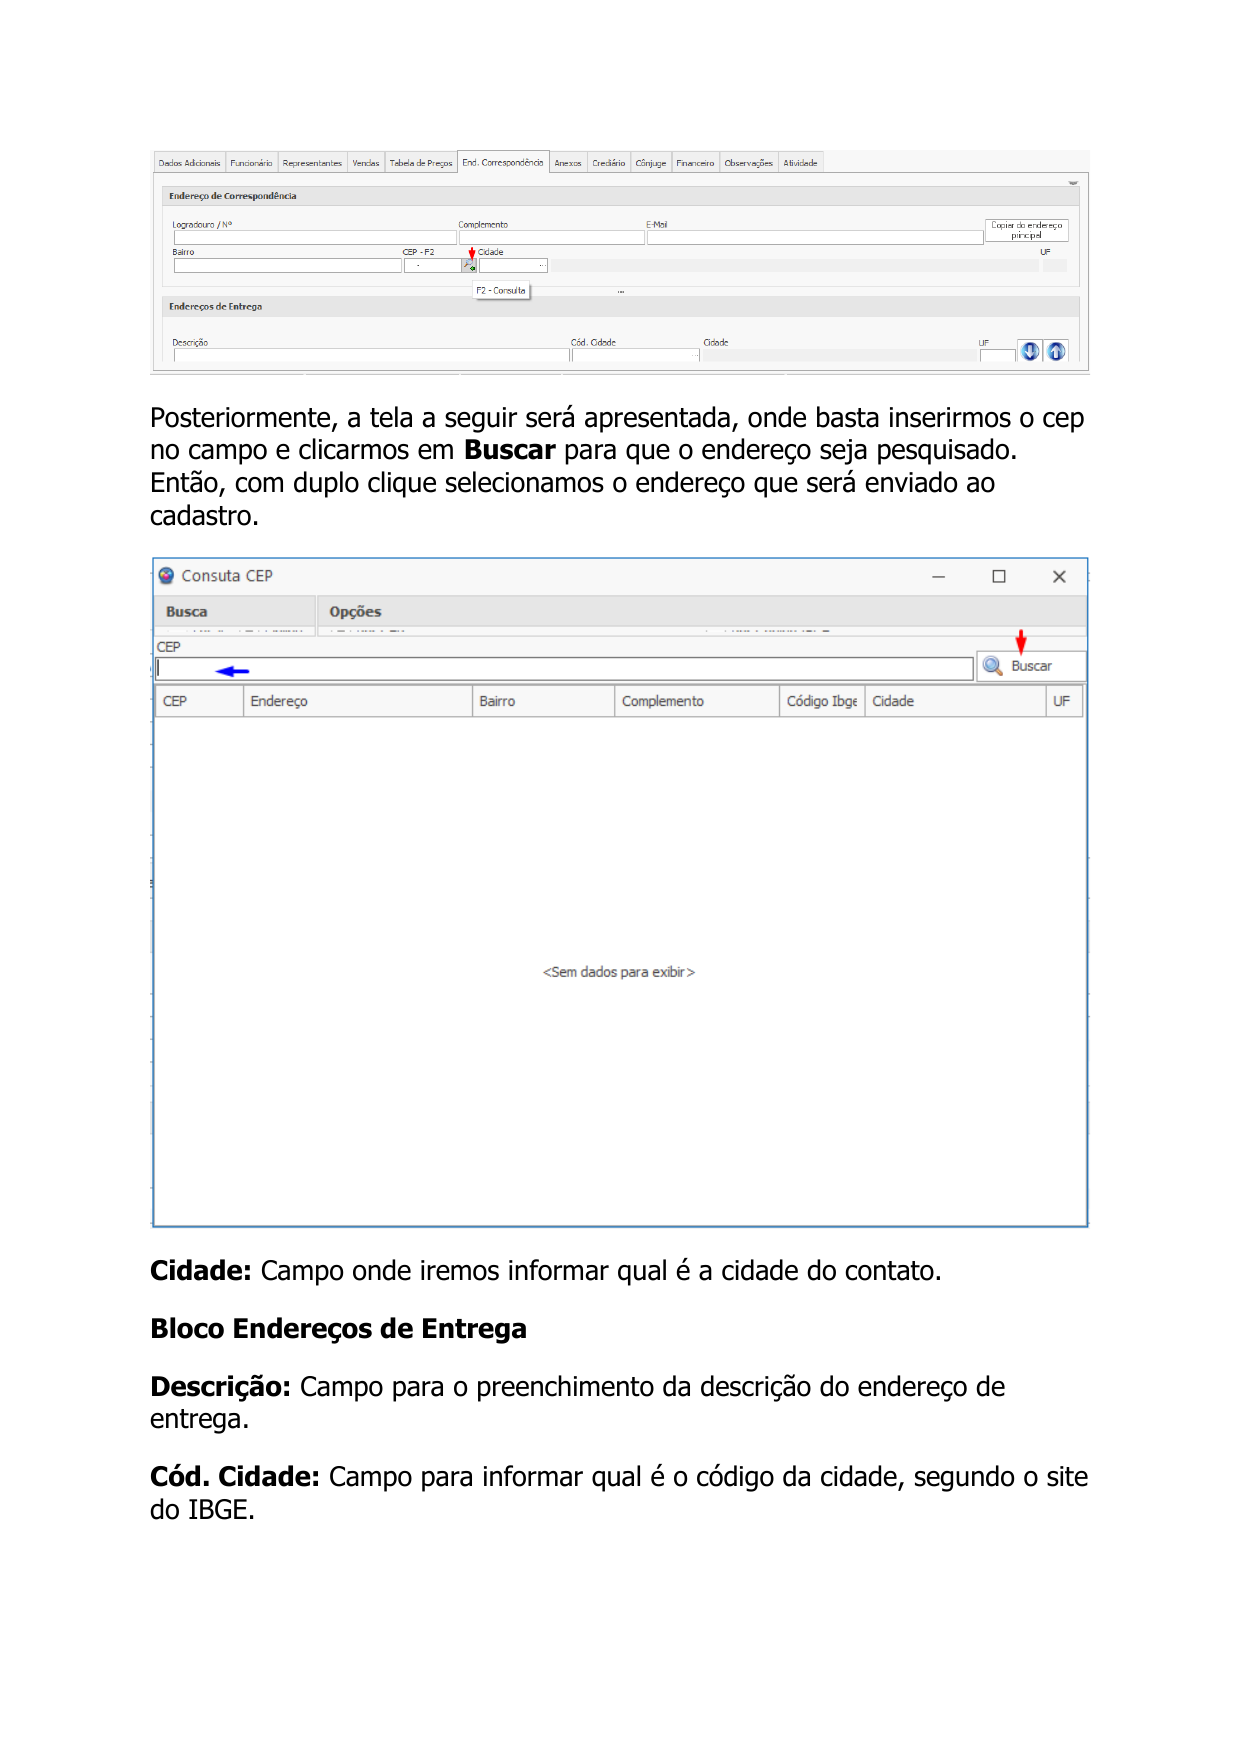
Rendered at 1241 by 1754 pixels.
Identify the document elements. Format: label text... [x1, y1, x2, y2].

text Bloco Endereços de Entrega [150, 1311, 1090, 1344]
text Posteriormente, a tela a seguir será apresentada, onde basta inserirmos o cep no campo e clicarmos em Buscar para que o endereço seja pesquisado. Então, com duplo clique selecionamos o endereço que será enviado ao cadastro. [150, 400, 1090, 531]
picture [150, 555, 1091, 1229]
text Cód. Cidade: Campo para informar qual é o código da cidade, segundo o site do IBGE. [150, 1459, 1090, 1525]
text Descrição: Campo para o preenchimento da descrição do endereço de entrega. [150, 1369, 1090, 1434]
picture [150, 150, 1091, 375]
text Cidade: Campo onde iremos informar qual é a cidade do contato. [150, 1254, 1090, 1286]
